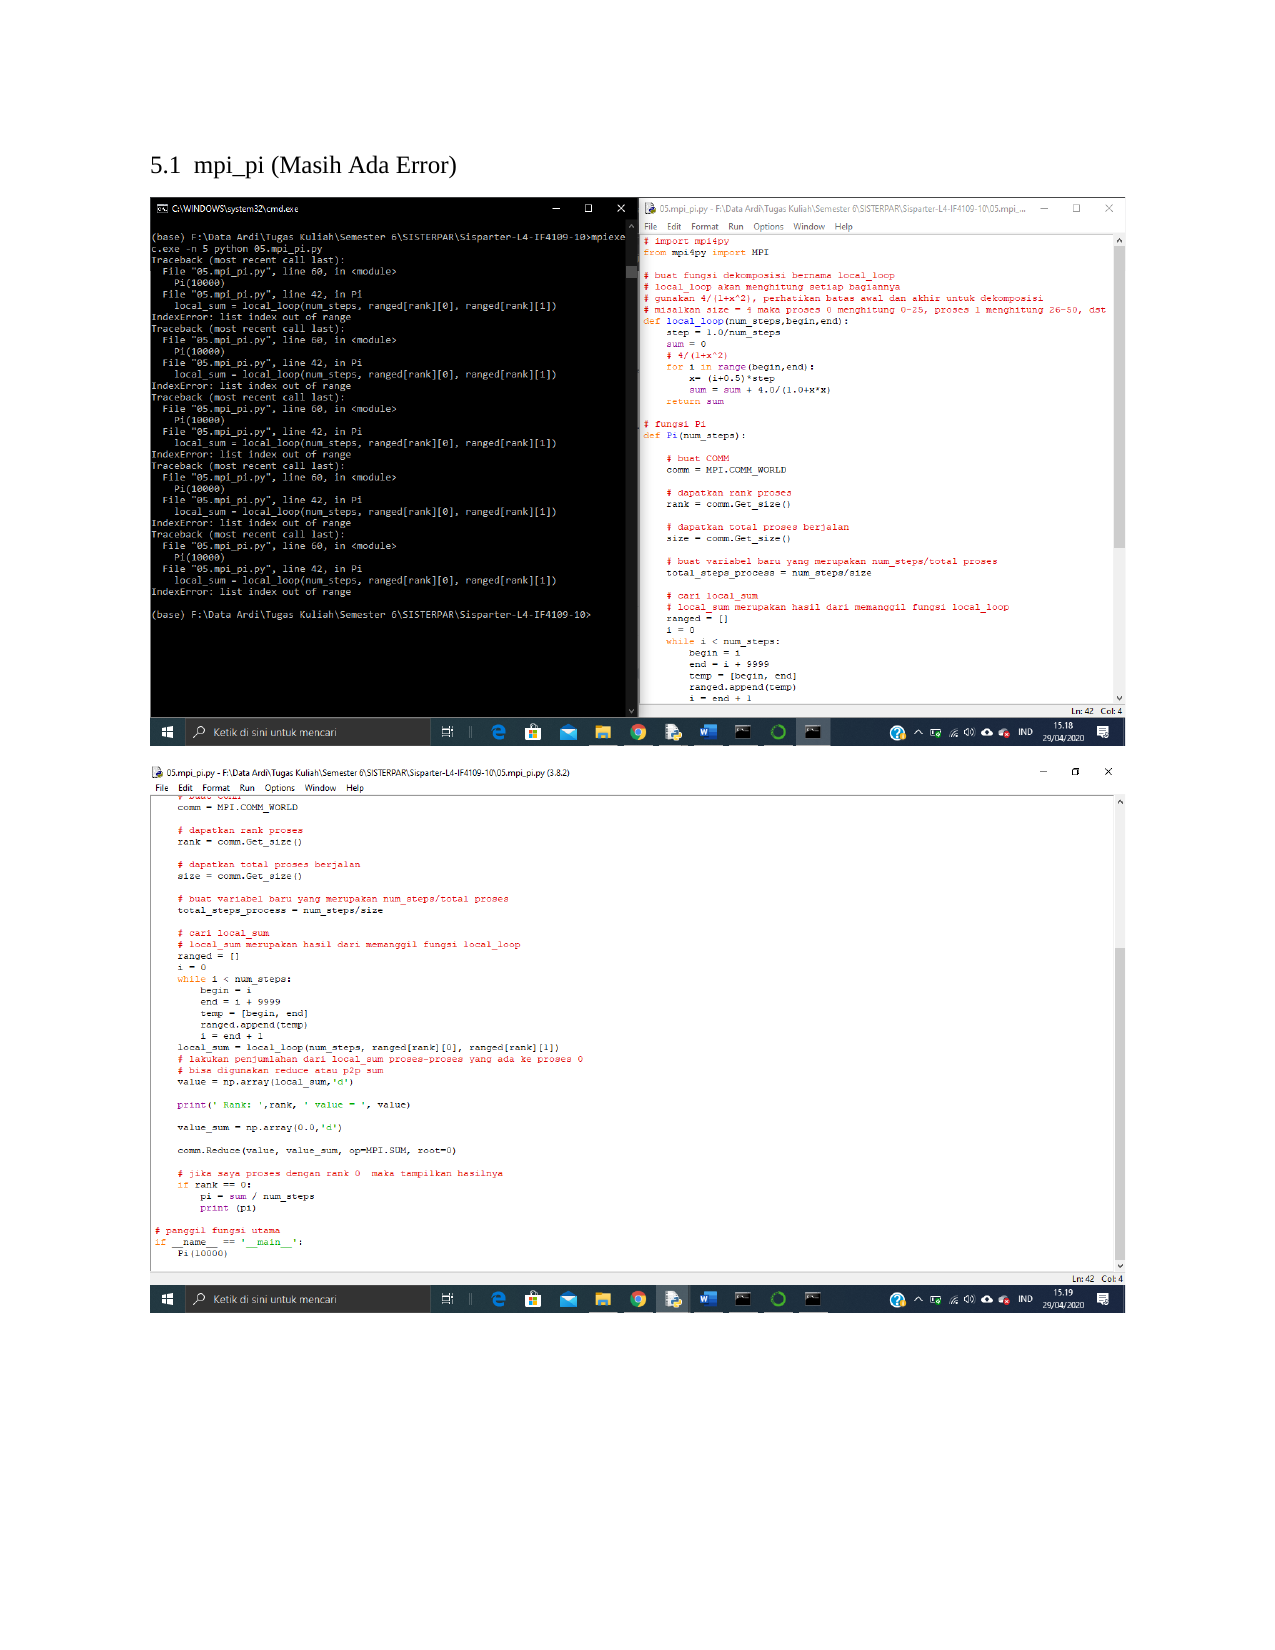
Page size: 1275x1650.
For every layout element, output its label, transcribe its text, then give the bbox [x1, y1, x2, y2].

picture [150, 197, 1125, 746]
picture [150, 764, 1125, 1313]
text 5.1 mpi_pi (Masih Ada Error) [150, 150, 1125, 179]
